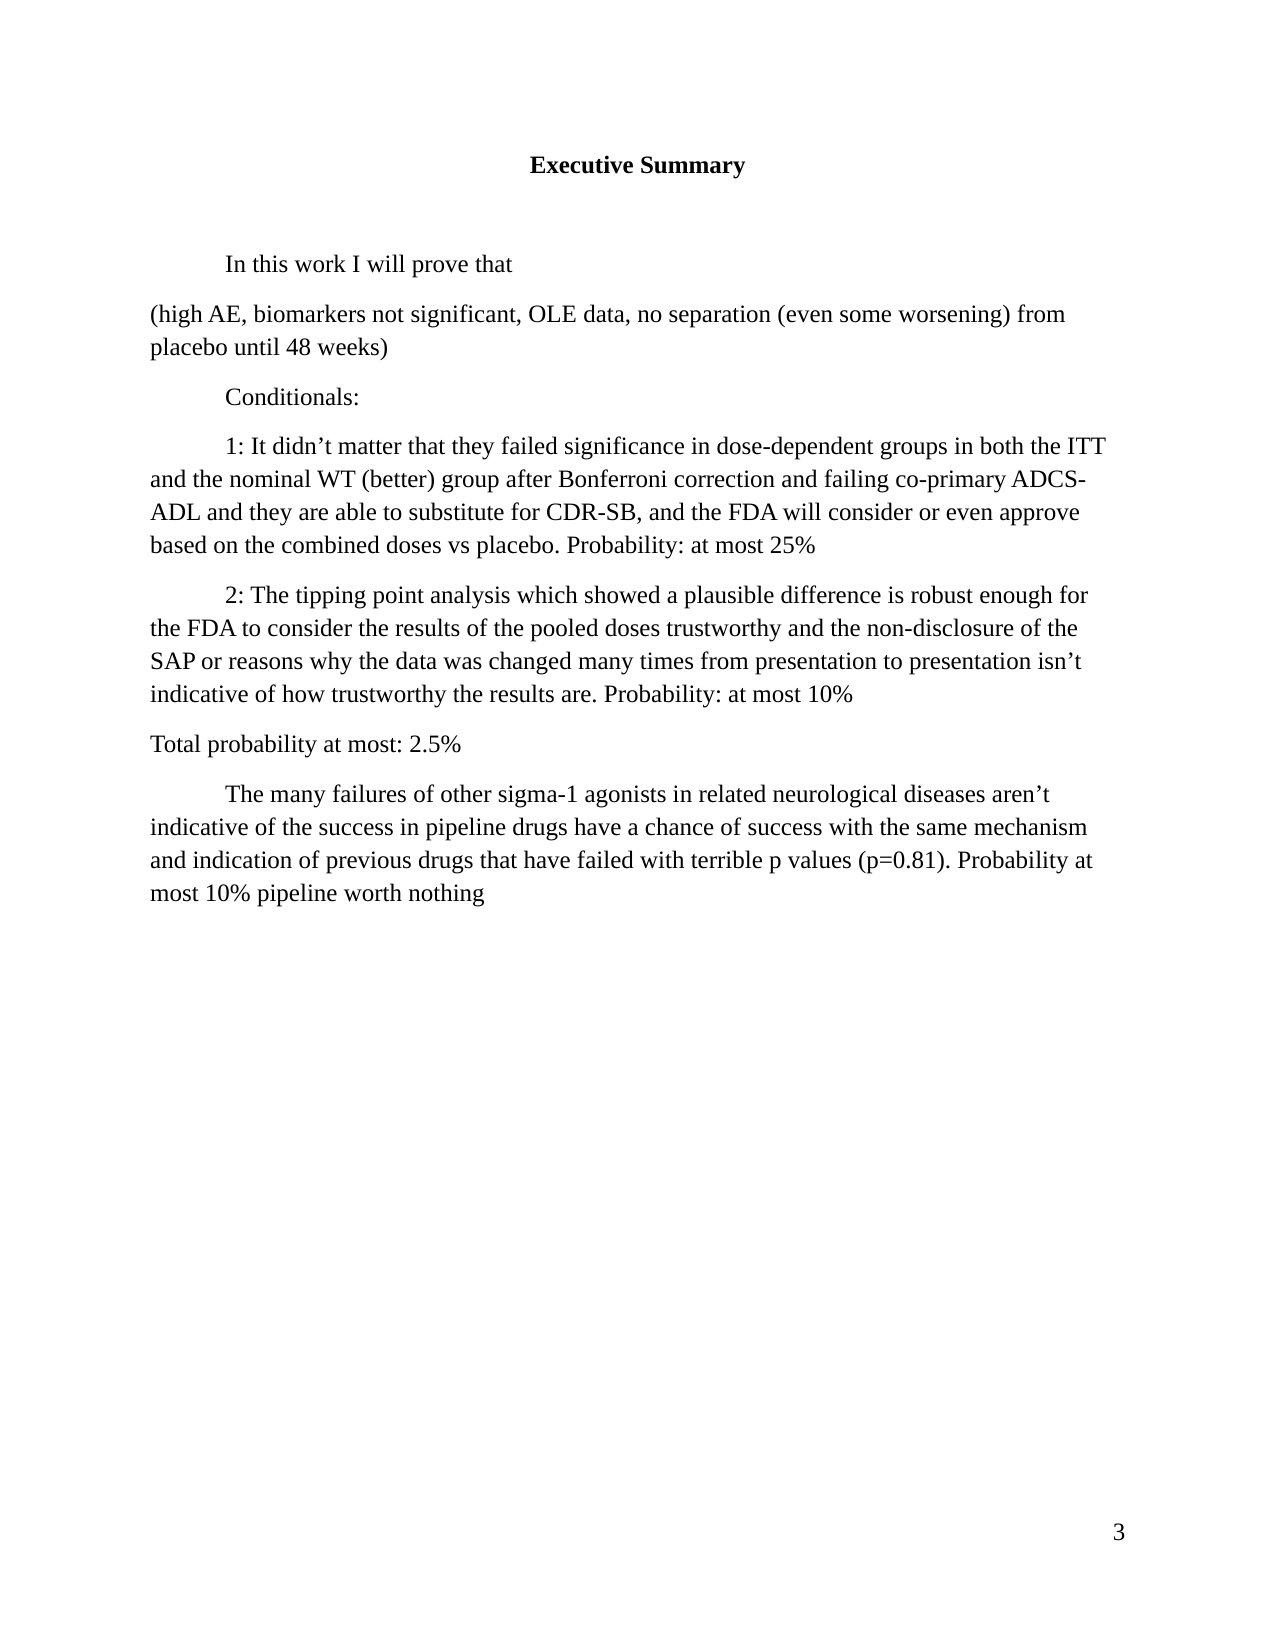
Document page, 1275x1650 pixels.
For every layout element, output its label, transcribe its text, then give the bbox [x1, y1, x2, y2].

text Conditionals: [150, 382, 1125, 411]
text 1: It didn’t matter that they failed significance in dose-dependent groups in both the ITT and the nominal WT (better) group after Bonferroni correction and failing co-primary ADCS-ADL and they are able to substitute for CDR-SB, and the FDA will consider or even approve based on the combined doses vs placebo. Probability: at most 25% [150, 431, 1125, 559]
text Total probability at most: 2.5% [150, 729, 1125, 758]
text The many failures of other sigma-1 agonists in related neurological diseases aren’t indicative of the success in pipeline drugs have a chance of success with the same mechanism and indication of previous drugs that have failed with terrible p values (p=0.81). Probability at most 10% pipeline worth nothing [150, 779, 1125, 906]
text In this work I will prove that [150, 249, 1125, 278]
text 2: The tipping point analysis which showed a plausible difference is robust enough for the FDA to consider the results of the pooled doses trustworthy and the non-disclosure of the SAP or reasons why the data was changed many times from presentation to presentation isn’t indicative of how trustworthy the results are. Probability: at most 10% [150, 580, 1125, 708]
text (high AE, biomarkers not significant, OLE data, no separation (even some worsening) from placebo until 48 weeks) [150, 299, 1125, 361]
text Executive Summary [150, 150, 1125, 179]
